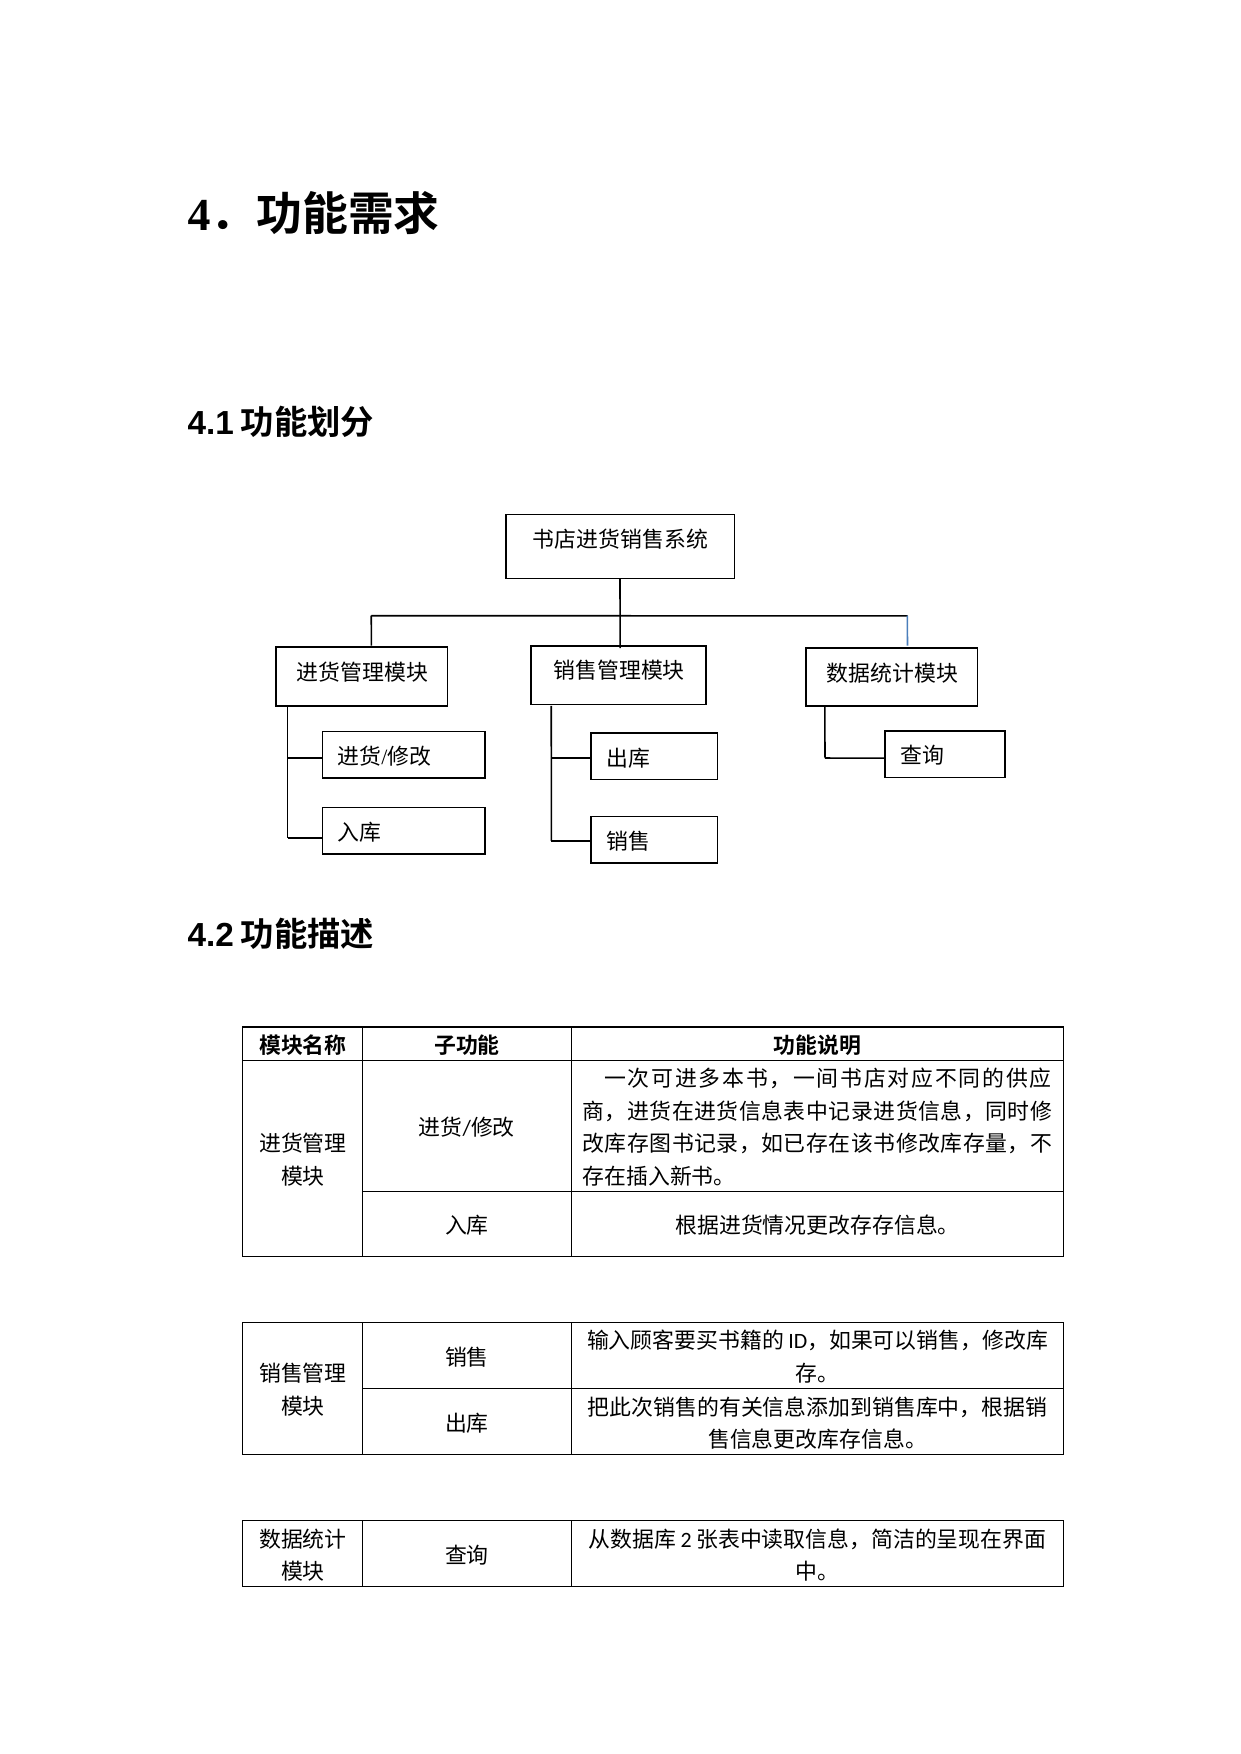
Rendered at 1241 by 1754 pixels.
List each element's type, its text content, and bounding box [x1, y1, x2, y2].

table_cell 入库 [363, 1192, 571, 1256]
table_header 模块名称 [243, 1028, 362, 1060]
table_cell 根据进货情况更改存存信息。 [572, 1192, 1063, 1256]
table_cell 进货管理模块 [243, 1061, 362, 1256]
table_header 销售管理模块 [243, 1323, 362, 1454]
table_header 数据统计模块 [243, 1521, 362, 1586]
table_cell 把此次销售的有关信息添加到销售库中，根据销售信息更改库存信息。 [572, 1389, 1063, 1454]
table_cell 进货/修改 [363, 1061, 571, 1191]
table_header 子功能 [363, 1028, 571, 1060]
table_cell 出库 [363, 1389, 571, 1454]
subtitle 4.1功能划分 [187, 387, 1053, 452]
table_header 功能说明 [572, 1028, 1063, 1060]
table_header 销售 [363, 1323, 571, 1388]
table_cell 一次可进多本书，一间书店对应不同的供应商，进货在进货信息表中记录进货信息，同时修改库存图书记录，如已存在该书修改库存量，不存在插入新书。 [572, 1061, 1063, 1191]
subtitle 4.2功能描述 [187, 899, 1053, 964]
table_header 从数据库2张表中读取信息，简洁的呈现在界面中。 [572, 1521, 1063, 1586]
table_header 输入顾客要买书籍的ID，如果可以销售，修改库存。 [572, 1323, 1063, 1388]
table_header 查询 [363, 1521, 571, 1586]
subtitle 4．功能需求 [187, 162, 1053, 259]
